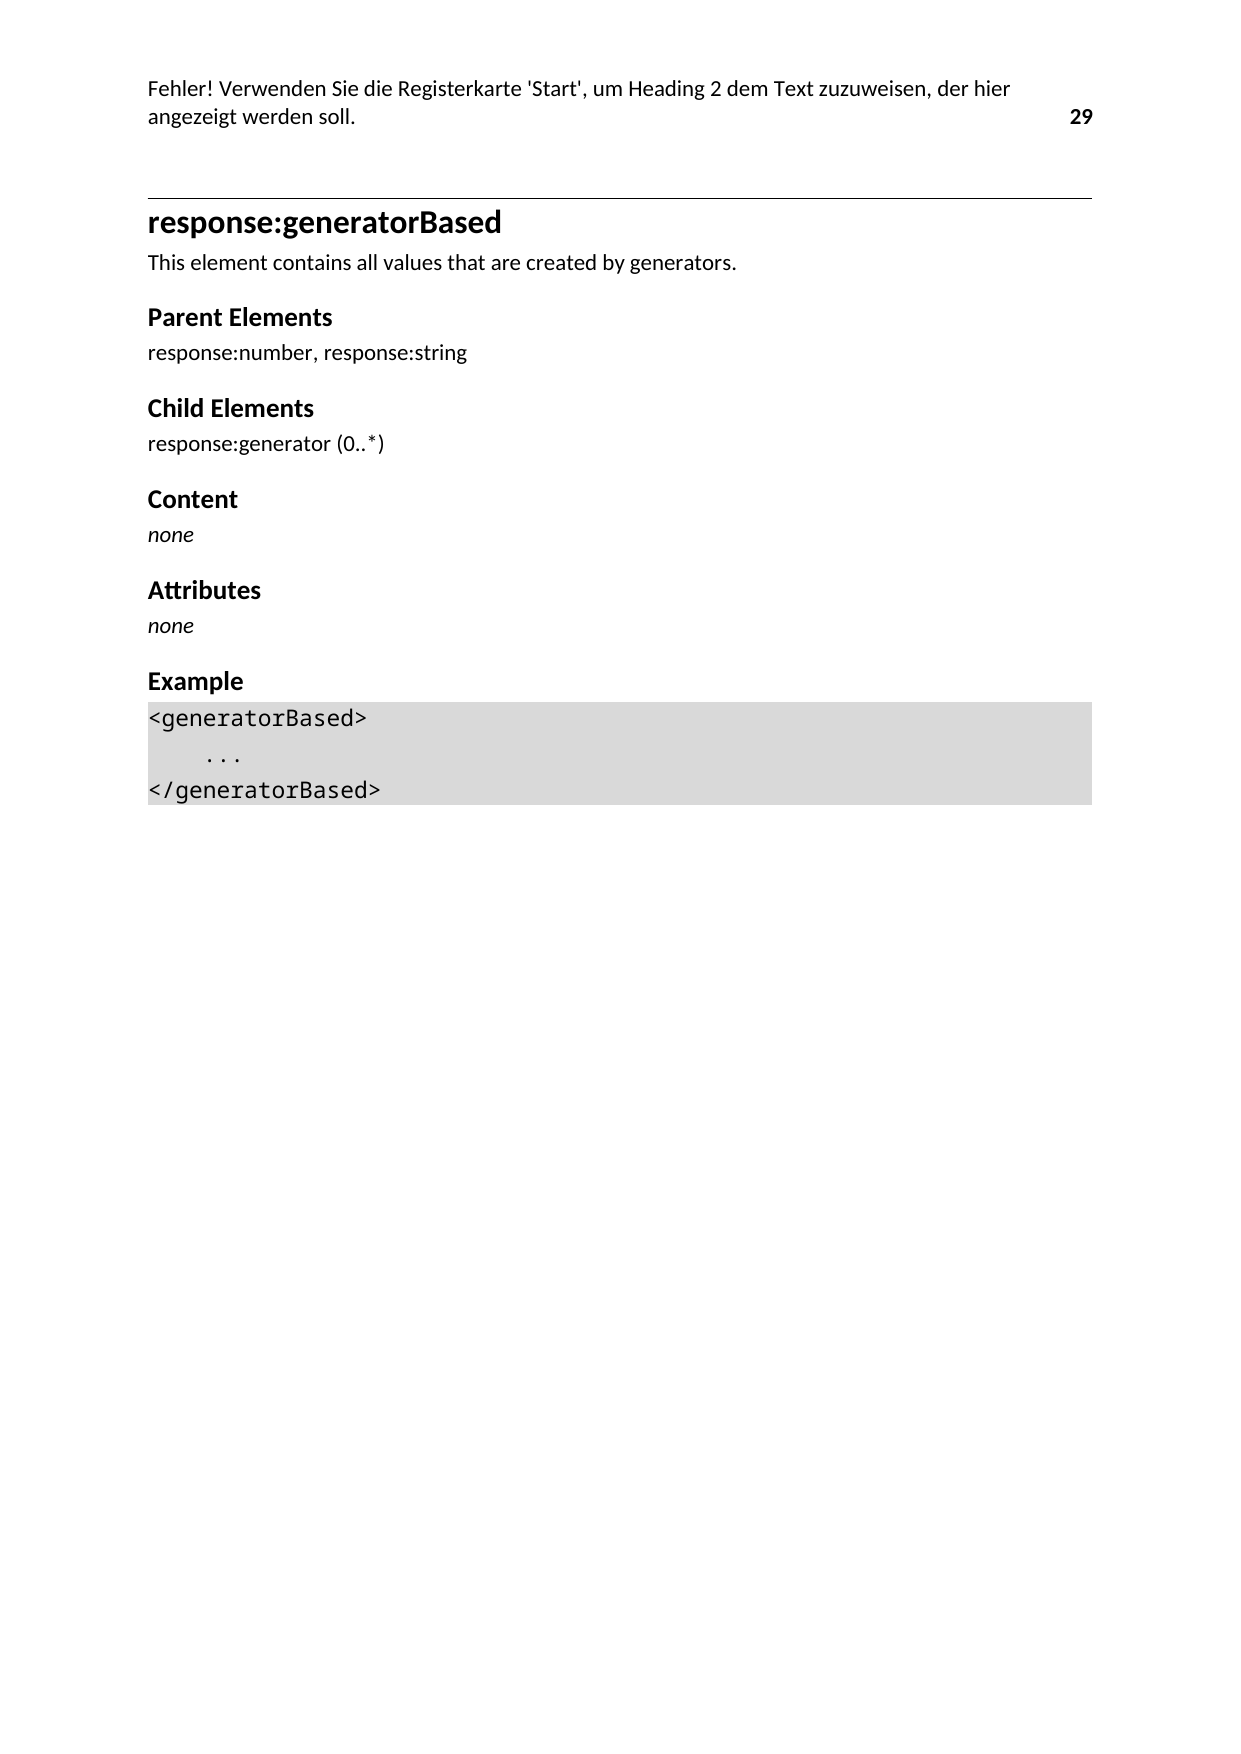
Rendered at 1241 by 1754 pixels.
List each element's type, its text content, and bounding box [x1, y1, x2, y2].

subtitle Attributes [148, 573, 1092, 606]
text response:number, response:string [148, 338, 1092, 367]
text response:generator (0..*) [148, 429, 1092, 457]
subtitle Parent Elements [148, 301, 1092, 334]
text none [148, 611, 1092, 639]
subtitle Example [148, 664, 1092, 697]
subtitle response:generatorBased [148, 199, 1092, 242]
text </generatorBased> [148, 774, 1092, 805]
text This element contains all values that are created by generators. [148, 248, 1092, 276]
text ... [148, 738, 1092, 769]
text none [148, 520, 1092, 548]
subtitle Content [148, 482, 1092, 516]
subtitle Child Elements [148, 392, 1092, 424]
text <generatorBased> [148, 702, 1092, 733]
